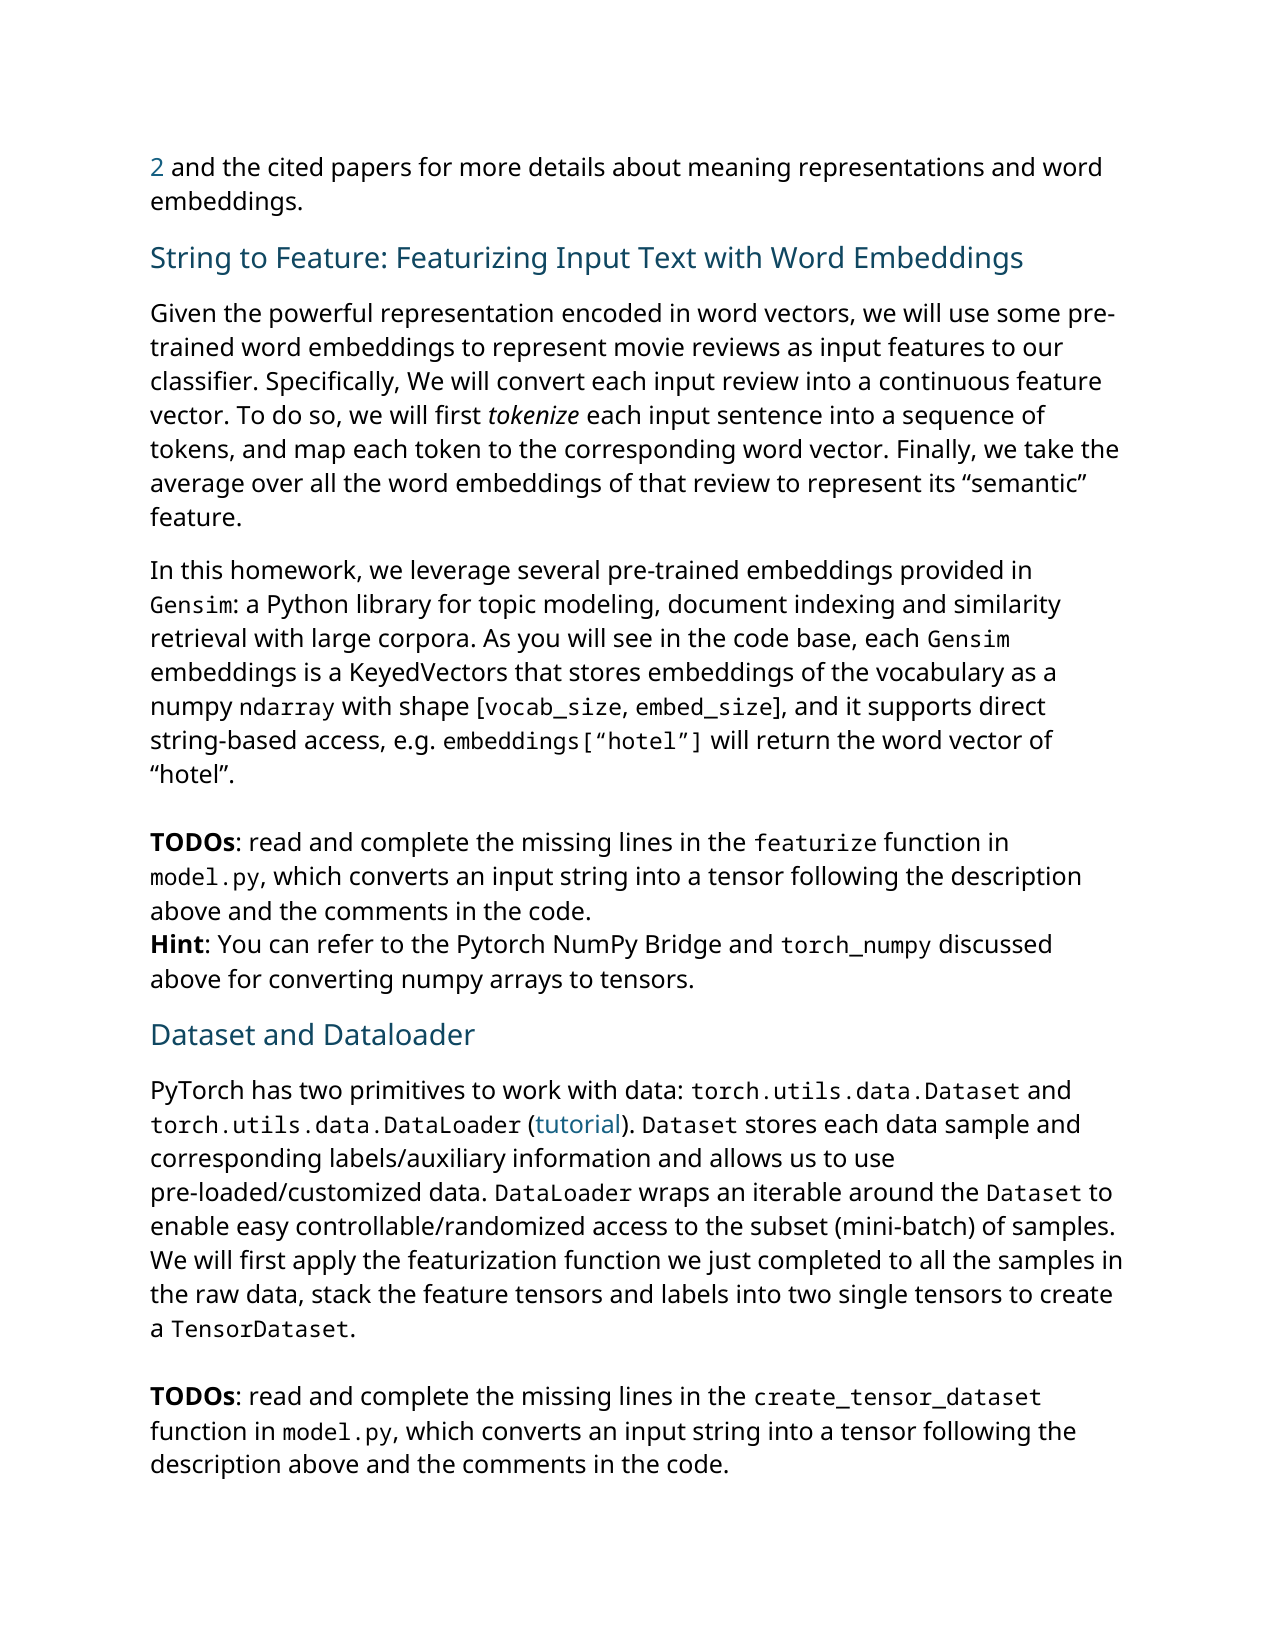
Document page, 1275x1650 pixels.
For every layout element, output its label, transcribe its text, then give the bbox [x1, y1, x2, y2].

text In this homework, we leverage several pre-trained embeddings provided in Gensim: a Python library for topic modeling, document indexing and similarity retrieval with large corpora. As you will see in the code base, each Gensim embeddings is a KeyedVectors that stores embeddings of the vocabulary as a numpy ndarray with shape [vocab_size, embed_size], and it supports direct string-based access, e.g. embeddings[“hotel”] will return the word vector of “hotel”. TODOs: read and complete the missing lines in the featurize function in model.py, which converts an input string into a tensor following the description above and the comments in the code. Hint: You can refer to the Pytorch NumPy Bridge and torch_numpy discussed above for converting numpy arrays to tensors. [150, 552, 1125, 995]
text Given the powerful representation encoded in word vectors, we will use some pre-trained word embeddings to represent movie reviews as input features to our classifier. Specifically, We will convert each input review into a continuous feature vector. To do so, we will first tokenize each input sentence into a sequence of tokens, and map each token to the corresponding word vector. Finally, we take the average over all the word embeddings of that review to represent its “semantic” feature. [150, 295, 1125, 534]
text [150, 150, 1125, 218]
subtitle Dataset and Dataloader [150, 1014, 1125, 1054]
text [150, 1072, 1125, 1481]
subtitle String to Feature: Featurizing Input Text with Word Embeddings [150, 237, 1125, 277]
